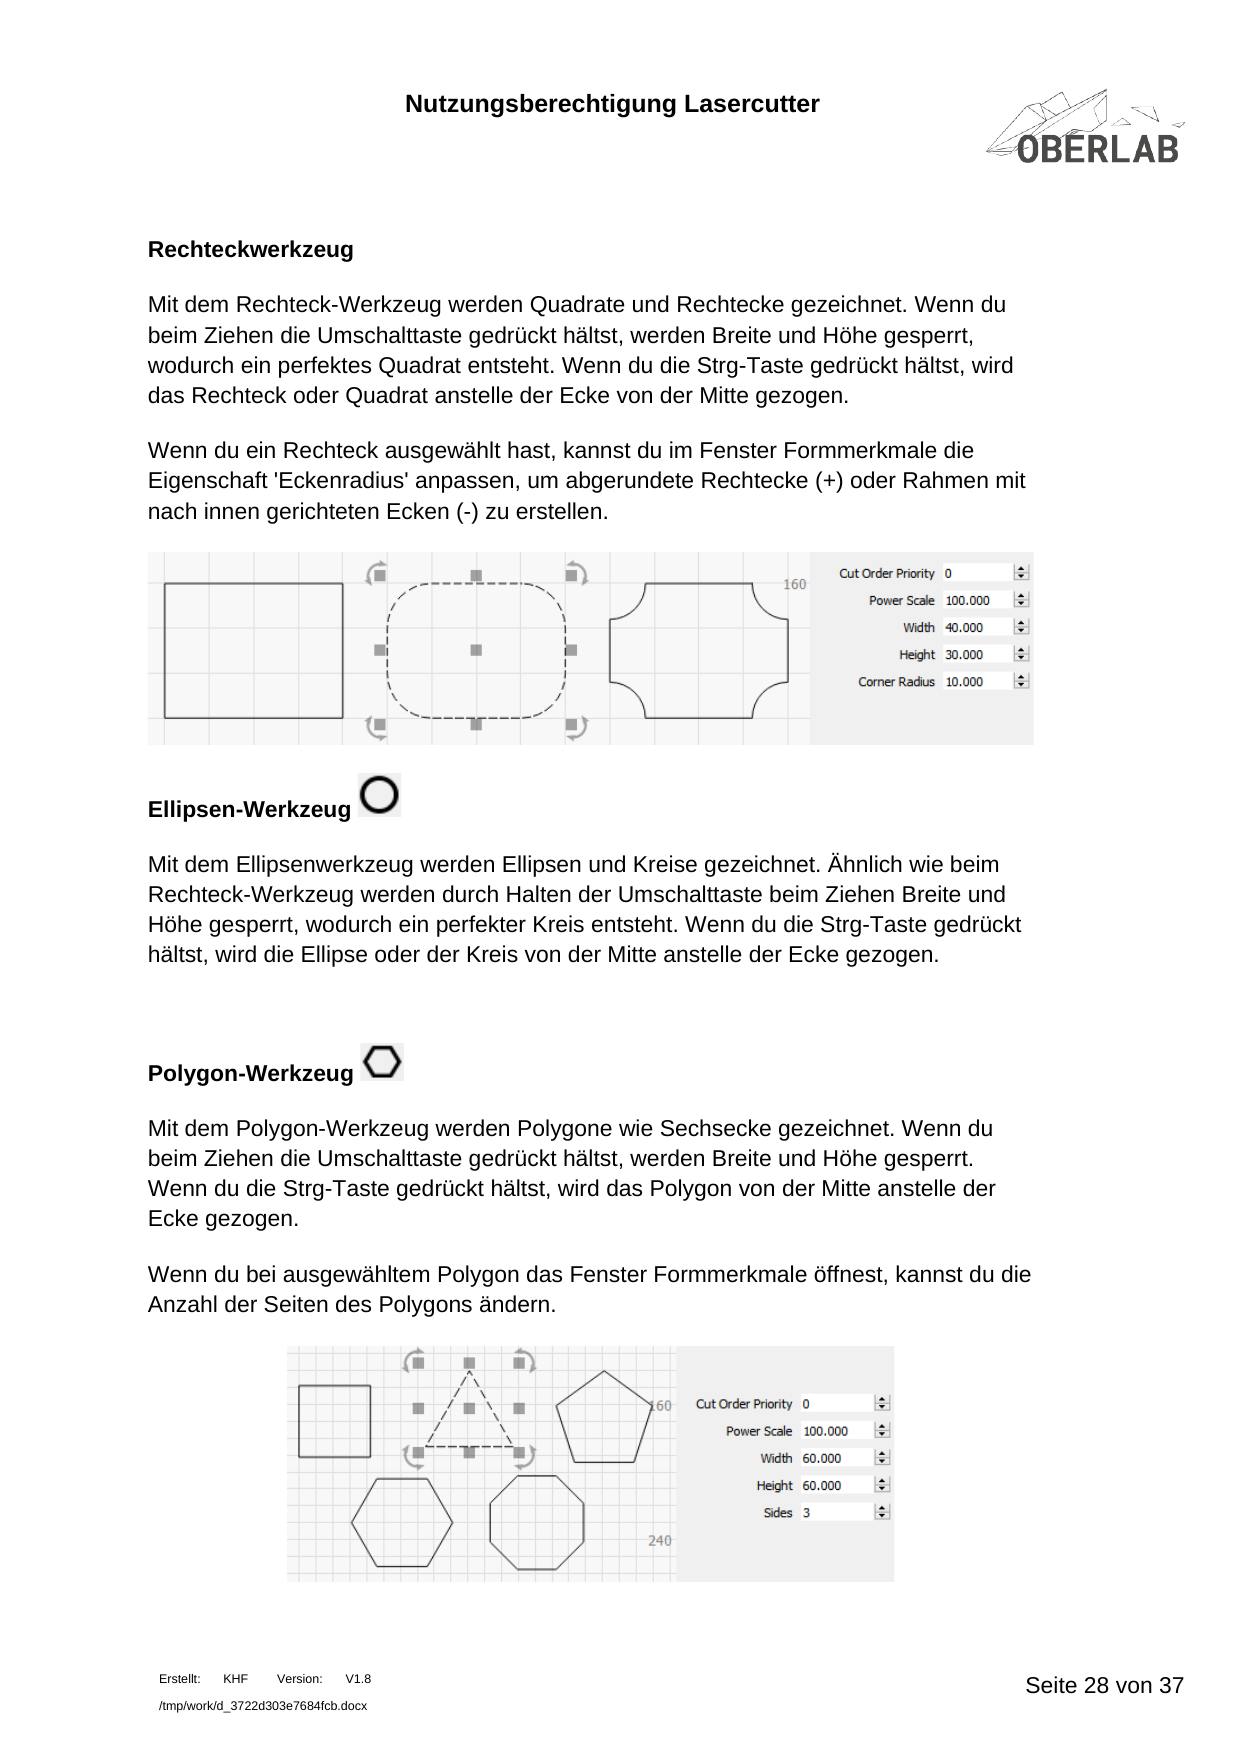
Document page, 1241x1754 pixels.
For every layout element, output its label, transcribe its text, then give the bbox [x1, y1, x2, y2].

text Mit dem Rechteck-Werkzeug werden Quadrate und Rechtecke gezeichnet. Wenn du beim Ziehen die Umschalttaste gedrückt hältst, werden Breite und Höhe gesperrt, wodurch ein perfektes Quadrat entsteht. Wenn du die Strg-Taste gedrückt hältst, wird das Rechteck oder Quadrat anstelle der Ecke von der Mitte gezogen. [148, 291, 1034, 408]
text Wenn du bei ausgewähltem Polygon das Fenster Formmerkmale öffnest, kannst du die Anzahl der Seiten des Polygons ändern. [148, 1261, 1034, 1317]
text Mit dem Ellipsenwerkzeug werden Ellipsen und Kreise gezeichnet. Ähnlich wie beim Rechteck-Werkzeug werden durch Halten der Umschalttaste beim Ziehen Breite und Höhe gesperrt, wodurch ein perfekter Kreis entsteht. Wenn du die Strg-Taste gedrückt hältst, wird die Ellipse oder der Kreis von der Mitte anstelle der Ecke gezogen. [148, 851, 1034, 968]
picture [147, 552, 1034, 745]
text Mit dem Polygon-Werkzeug werden Polygone wie Sechsecke gezeichnet. Wenn du beim Ziehen die Umschalttaste gedrückt hältst, werden Breite und Höhe gesperrt. Wenn du die Strg-Taste gedrückt hältst, wird das Polygon von der Mitte anstelle der Ecke gezogen. [148, 1115, 1034, 1232]
text Ellipsen-Werkzeug [148, 773, 1034, 822]
text Polygon-Werkzeug [148, 1043, 1034, 1086]
picture [287, 1346, 895, 1582]
text Wenn du ein Rechteck ausgewählt hast, kannst du im Fenster Formmerkmale die Eigenschaft 'Eckenradius' anpassen, um abgerundete Rechtecke (+) oder Rahmen mit nach innen gerichteten Ecken (-) zu erstellen. [148, 437, 1034, 524]
text Rechteckwerkzeug [148, 236, 1034, 263]
picture [985, 88, 1185, 163]
picture [357, 773, 402, 817]
picture [360, 1043, 404, 1081]
